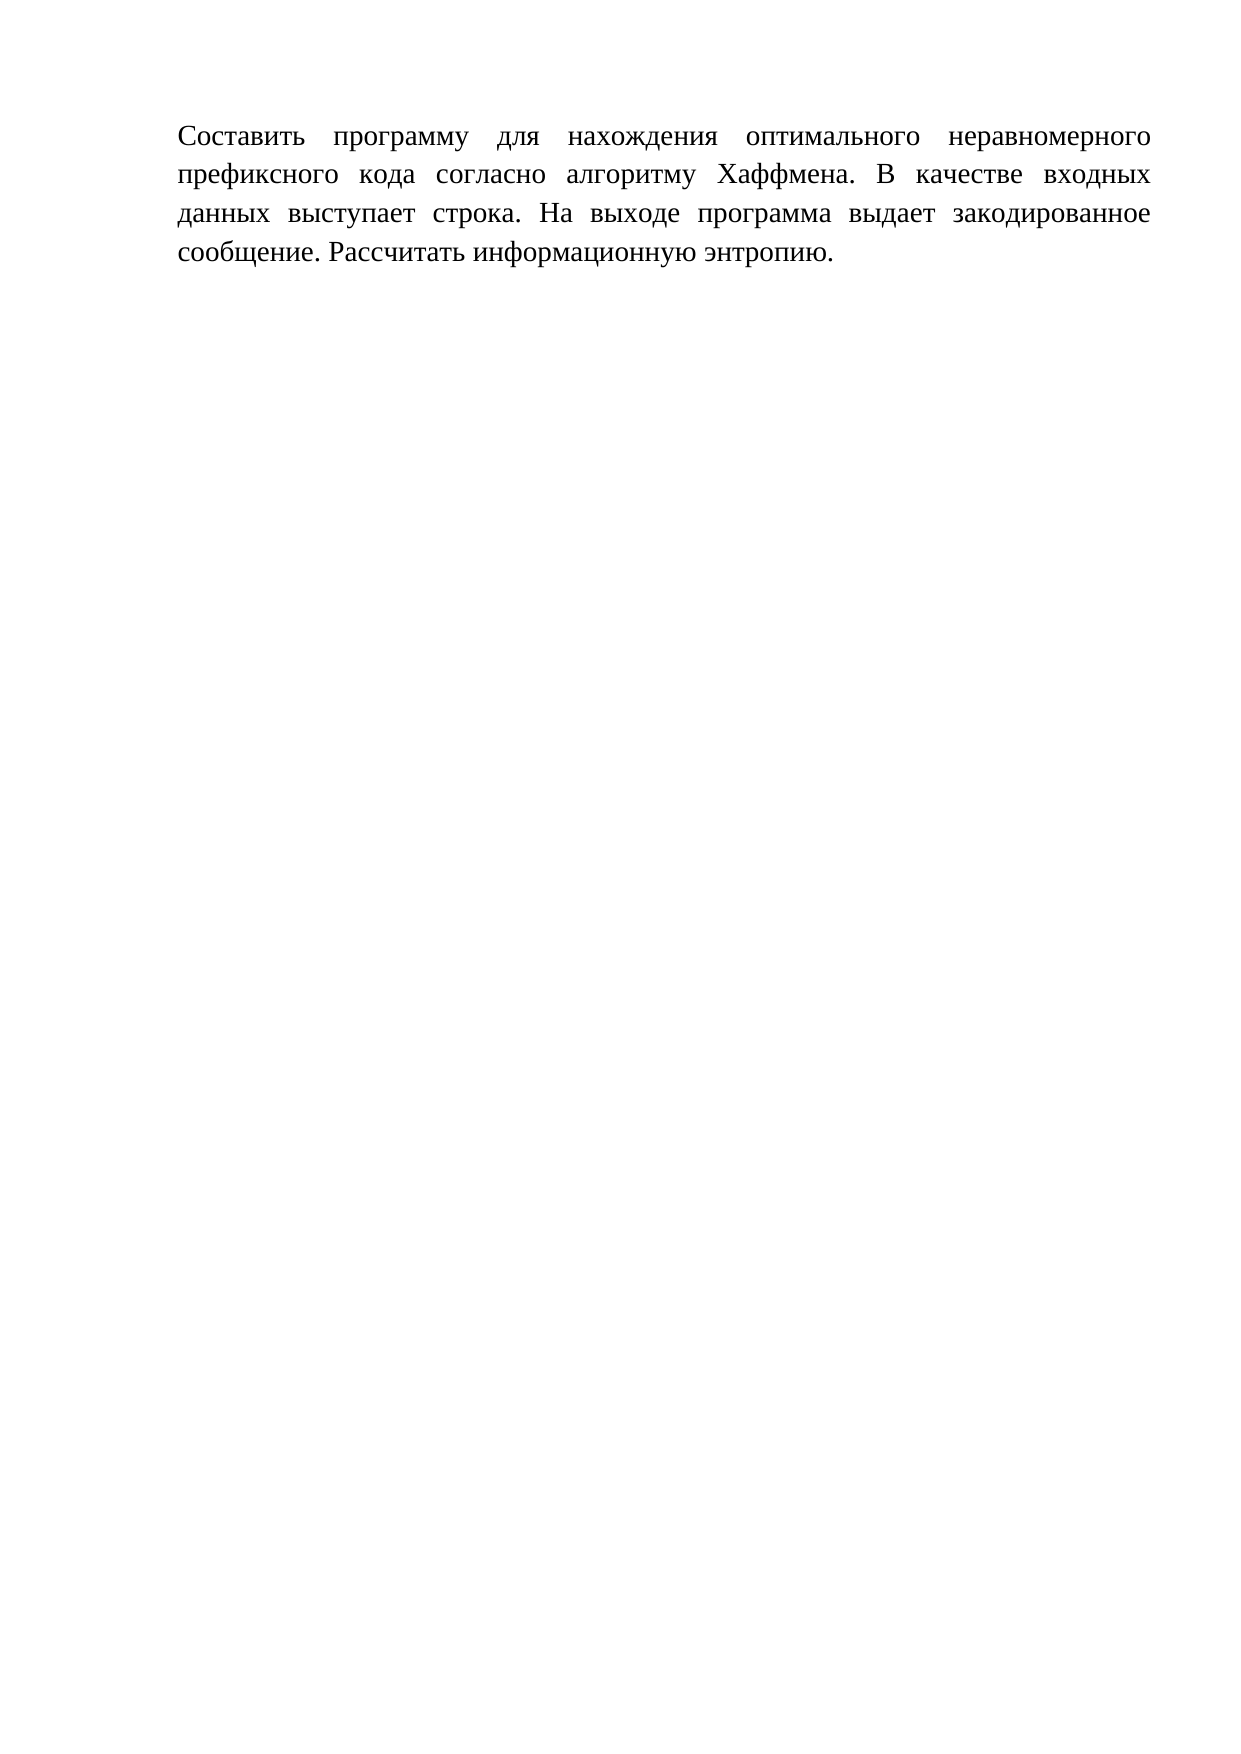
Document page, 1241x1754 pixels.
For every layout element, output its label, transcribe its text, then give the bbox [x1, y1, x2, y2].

text Составить программу для нахождения оптимального неравномерного префиксного кода согласно алгоритму Хаффмена. В качестве входных данных выступает строка. На выходе программа выдает закодированное сообщение. Рассчитать информационную энтропию. [177, 118, 1152, 267]
